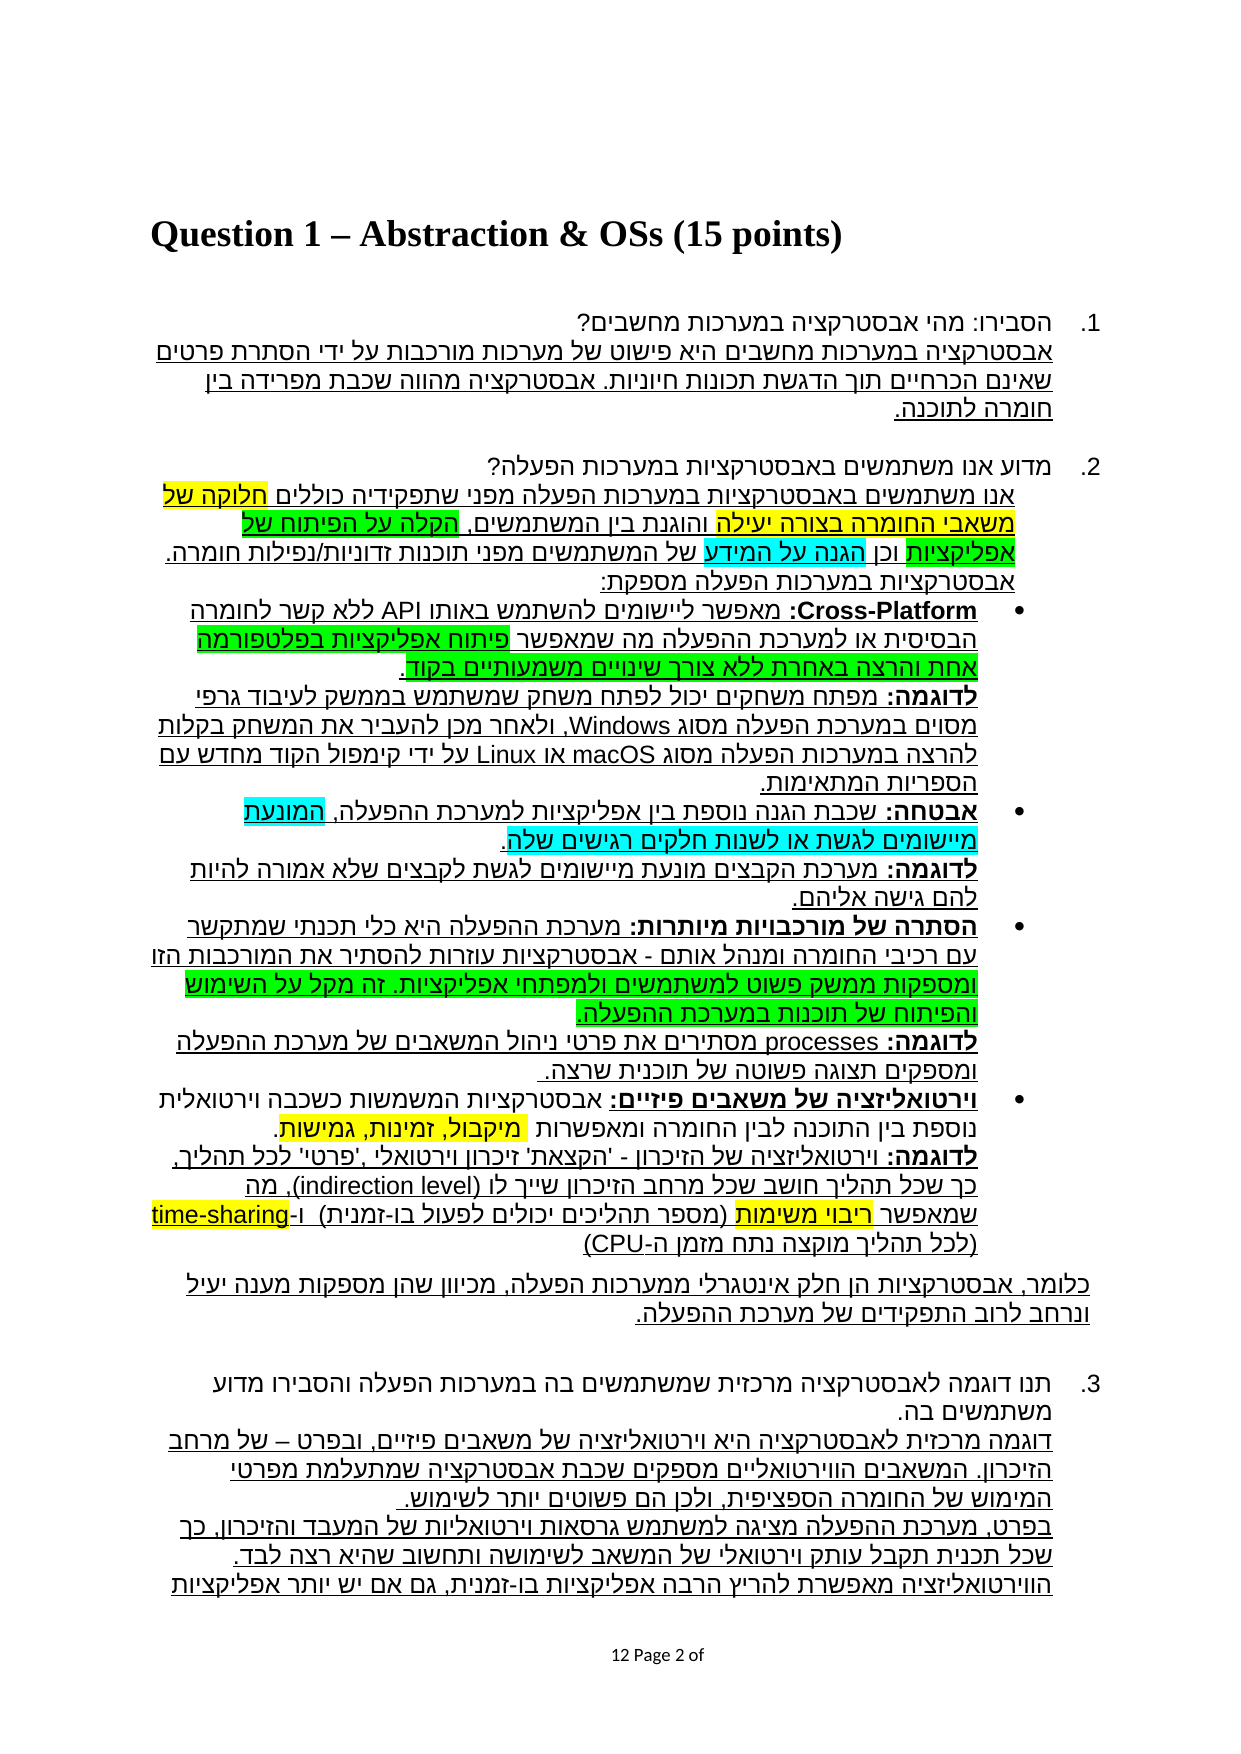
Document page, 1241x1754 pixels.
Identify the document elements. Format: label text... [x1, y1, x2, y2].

list לדוגמה: מפתח משחקים יכול לפתח משחק שמשתמש בממשק לעיבוד גרפי מסוים במערכת הפעלה מסוג Windows, ולאחר מכן להעביר את המשחק בקלות להרצה במערכות הפעלה מסוג macOS או Linux על ידי קימפול הקוד מחדש עם הספריות המתאימות. [150, 682, 978, 797]
list הסבירו: מהי אבסטרקציה במערכות מחשבים? אבסטרקציה במערכות מחשבים היא פישוט של מערכות מורכבות על ידי הסתרת פרטים שאינם הכרחיים תוך הדגשת תכונות חיוניות. אבסטרקציה מהווה שכבת מפרידה בין חומרה לתוכנה. [150, 308, 1090, 423]
list מדוע אנו משתמשים באבסטרקציות במערכות הפעלה? [150, 452, 1090, 481]
list וירטואליזציה של משאבים פיזיים: אבסטרקציות המשמשות כשכבה וירטואלית נוספת בין התוכנה לבין החומרה ומאפשרות מיקבול, זמינות, גמישות. לדוגמה: וירטואליזציה של הזיכרון - 'הקצאת' זיכרון וירטואלי ,'פרטי' לכל תהליך, כך שכל תהליך חושב שכל מרחב הזיכרון שייך לו (indirection level), מה שמאפשר ריבוי משימות (מספר תהליכים יכולים לפעול בו-זמנית) ו-time-sharing (לכל תהליך מוקצה נתח מזמן ה-CPU) [150, 1085, 1015, 1257]
text כלומר, אבסטרקציות הן חלק אינטגרלי ממערכות הפעלה, מכיוון שהן מספקות מענה יעיל ונרחב לרוב התפקידים של מערכת ההפעלה. [150, 1270, 1090, 1356]
subtitle Question 1 – Abstraction & OSs (15 points) [150, 211, 1090, 254]
list לדוגמה: processes מסתירים את פרטי ניהול המשאבים של מערכת ההפעלה ומספקים תצוגה פשוטה של ​​תוכנית שרצה. [150, 1027, 978, 1085]
list הסתרה של מורכבויות מיותרות: מערכת ההפעלה היא כלי תכנתי שמתקשר עם רכיבי החומרה ומנהל אותם - אבסטרקציות עוזרות להסתיר את המורכבות הזו ומספקות ממשק פשוט למשתמשים ולמפתחי אפליקציות. זה מקל על השימוש והפיתוח של תוכנות במערכת ההפעלה. [150, 912, 1015, 1027]
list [150, 1369, 1090, 1599]
list אנו משתמשים באבסטרקציות במערכות הפעלה מפני שתפקידיה כוללים חלוקה של משאבי החומרה בצורה יעילה והוגנת בין המשתמשים, הקלה על הפיתוח של אפליקציות וכן הגנה על המידע של המשתמשים מפני תוכנות זדוניות/נפילות חומרה. אבסטרקציות במערכות הפעלה מספקת: [150, 481, 1015, 596]
list אבטחה: שכבת הגנה נוספת בין אפליקציות למערכת ההפעלה, המונעת מיישומים לגשת או לשנות חלקים רגישים שלה. לדוגמה: מערכת הקבצים מונעת מיישומים לגשת לקבצים שלא אמורה להיות להם גישה אליהם. [150, 797, 1015, 912]
list Cross-Platform: מאפשר ליישומים להשתמש באותו API ללא קשר לחומרה הבסיסית או למערכת ההפעלה מה שמאפשר פיתוח אפליקציות בפלטפורמה אחת והרצה באחרת ללא צורך שינויים משמעותיים בקוד. [150, 596, 1015, 682]
